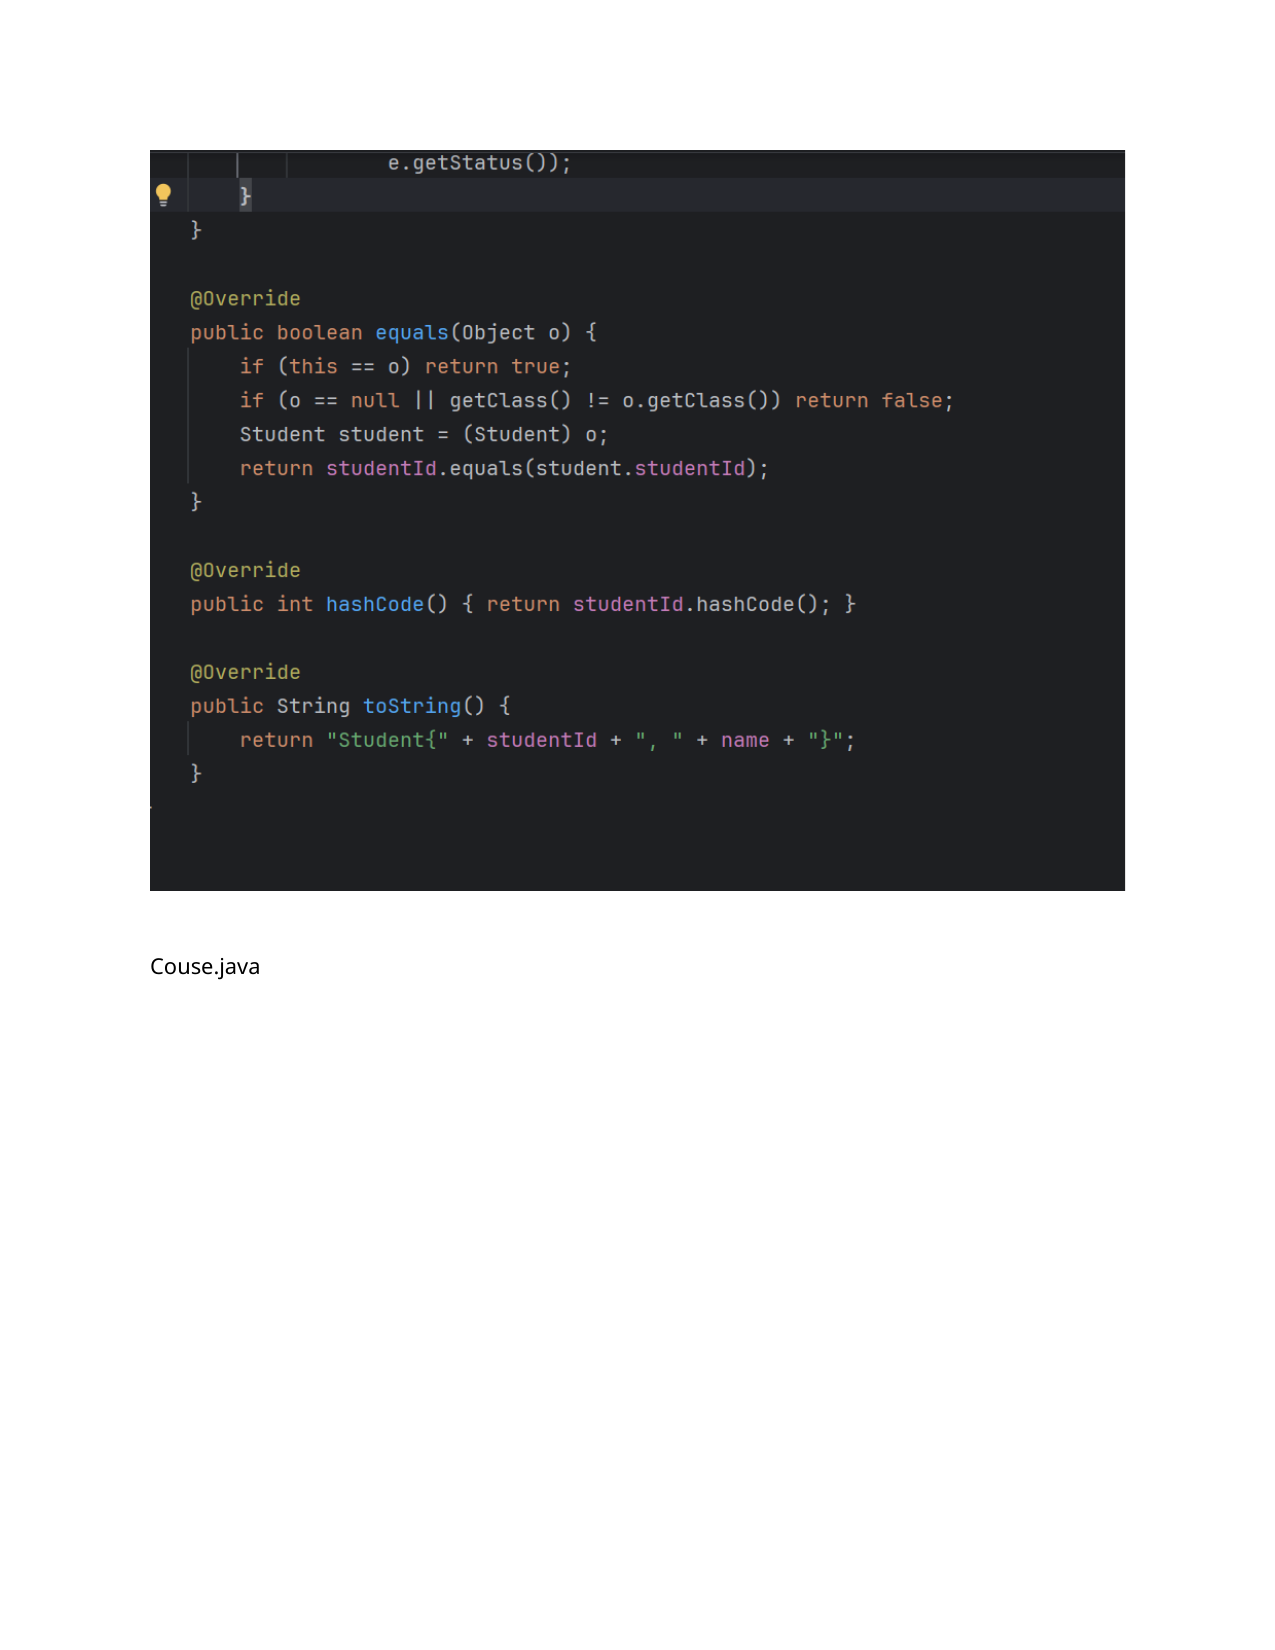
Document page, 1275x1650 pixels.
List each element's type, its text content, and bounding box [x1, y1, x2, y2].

text Couse.java [150, 951, 1125, 981]
picture [150, 150, 1125, 891]
